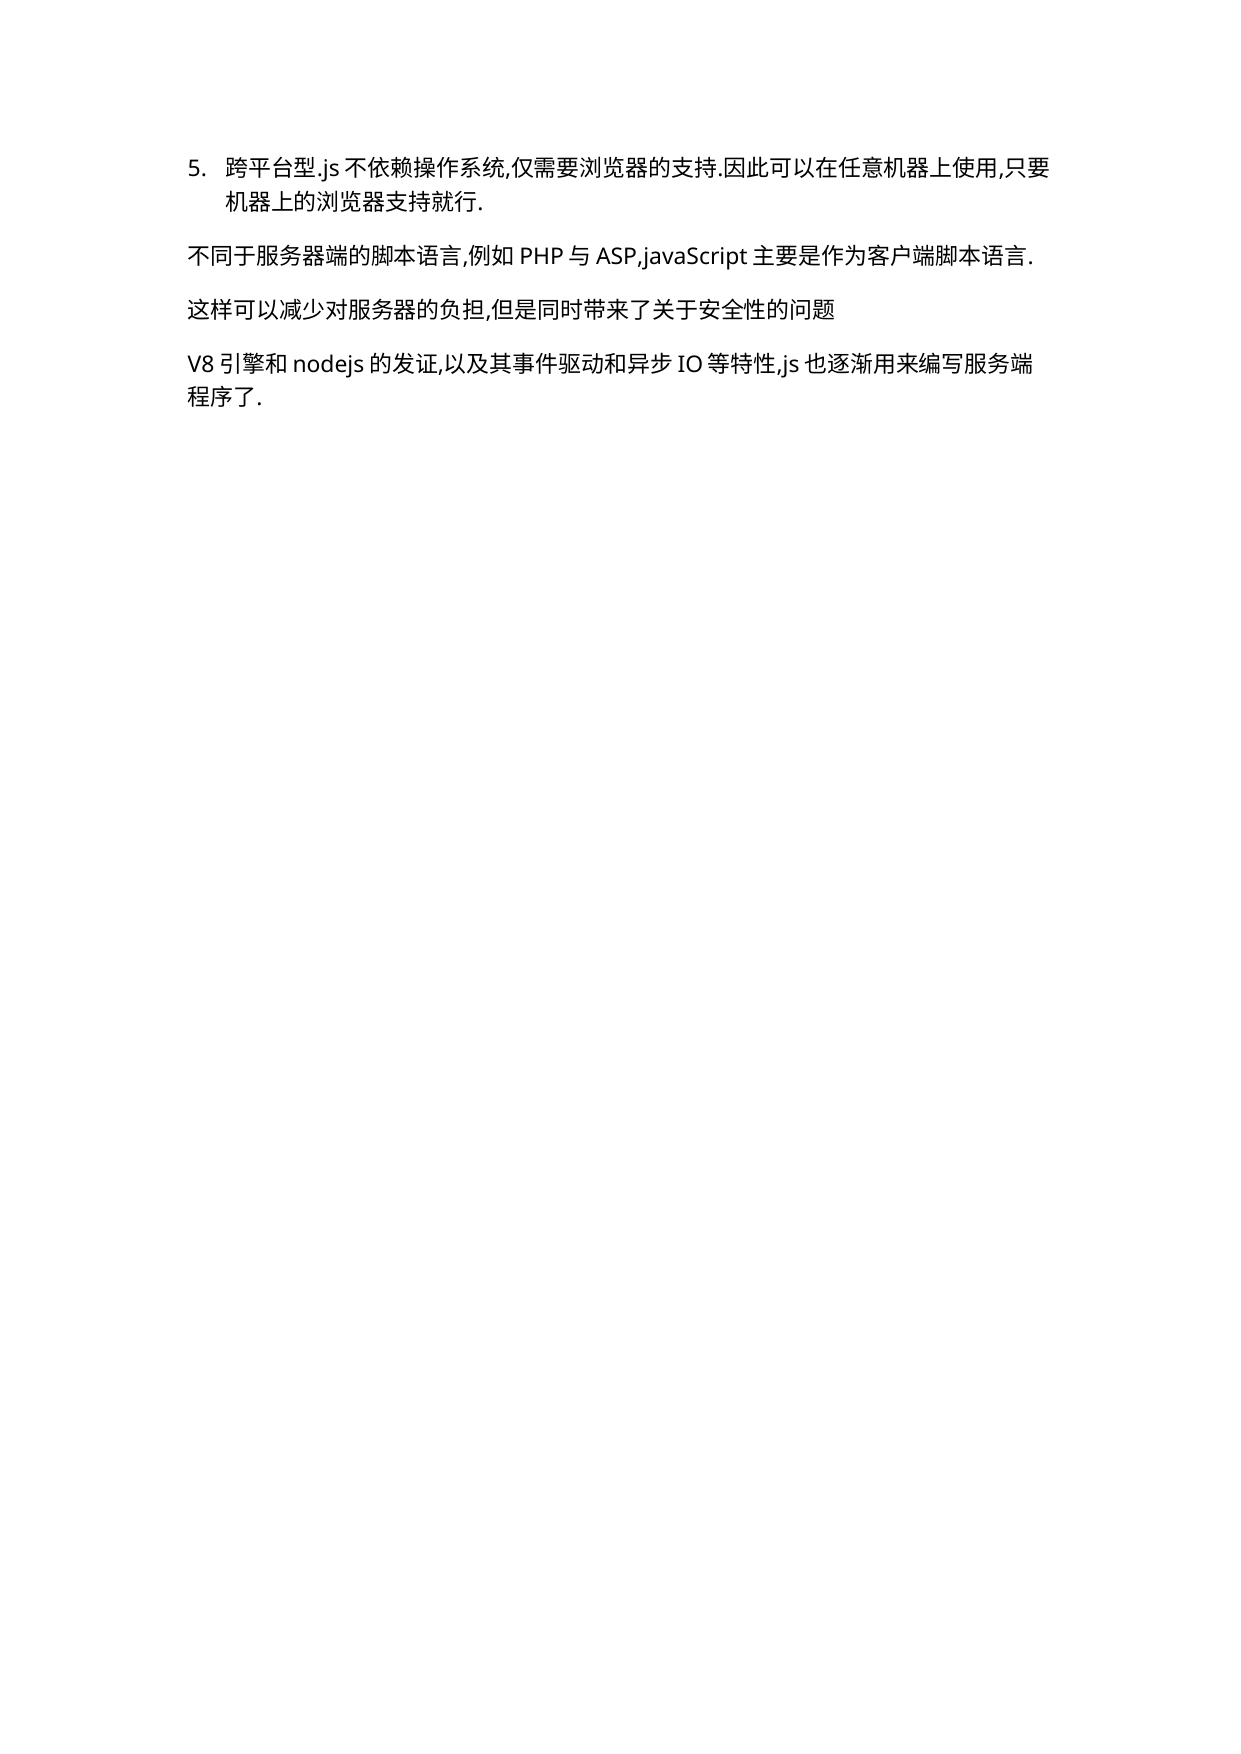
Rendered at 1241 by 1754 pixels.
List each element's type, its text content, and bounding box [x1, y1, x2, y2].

text 不同于服务器端的脚本语言,例如PHP与ASP,javaScript主要是作为客户端脚本语言. [187, 237, 1053, 271]
text V8引擎和nodejs的发证,以及其事件驱动和异步IO等特性,js也逐渐用来编写服务端程序了. [187, 346, 1053, 412]
text 这样可以减少对服务器的负担,但是同时带来了关于安全性的问题 [187, 292, 1053, 325]
list 跨平台型.js不依赖操作系统,仅需要浏览器的支持.因此可以在任意机器上使用,只要机器上的浏览器支持就行. [187, 150, 1053, 217]
